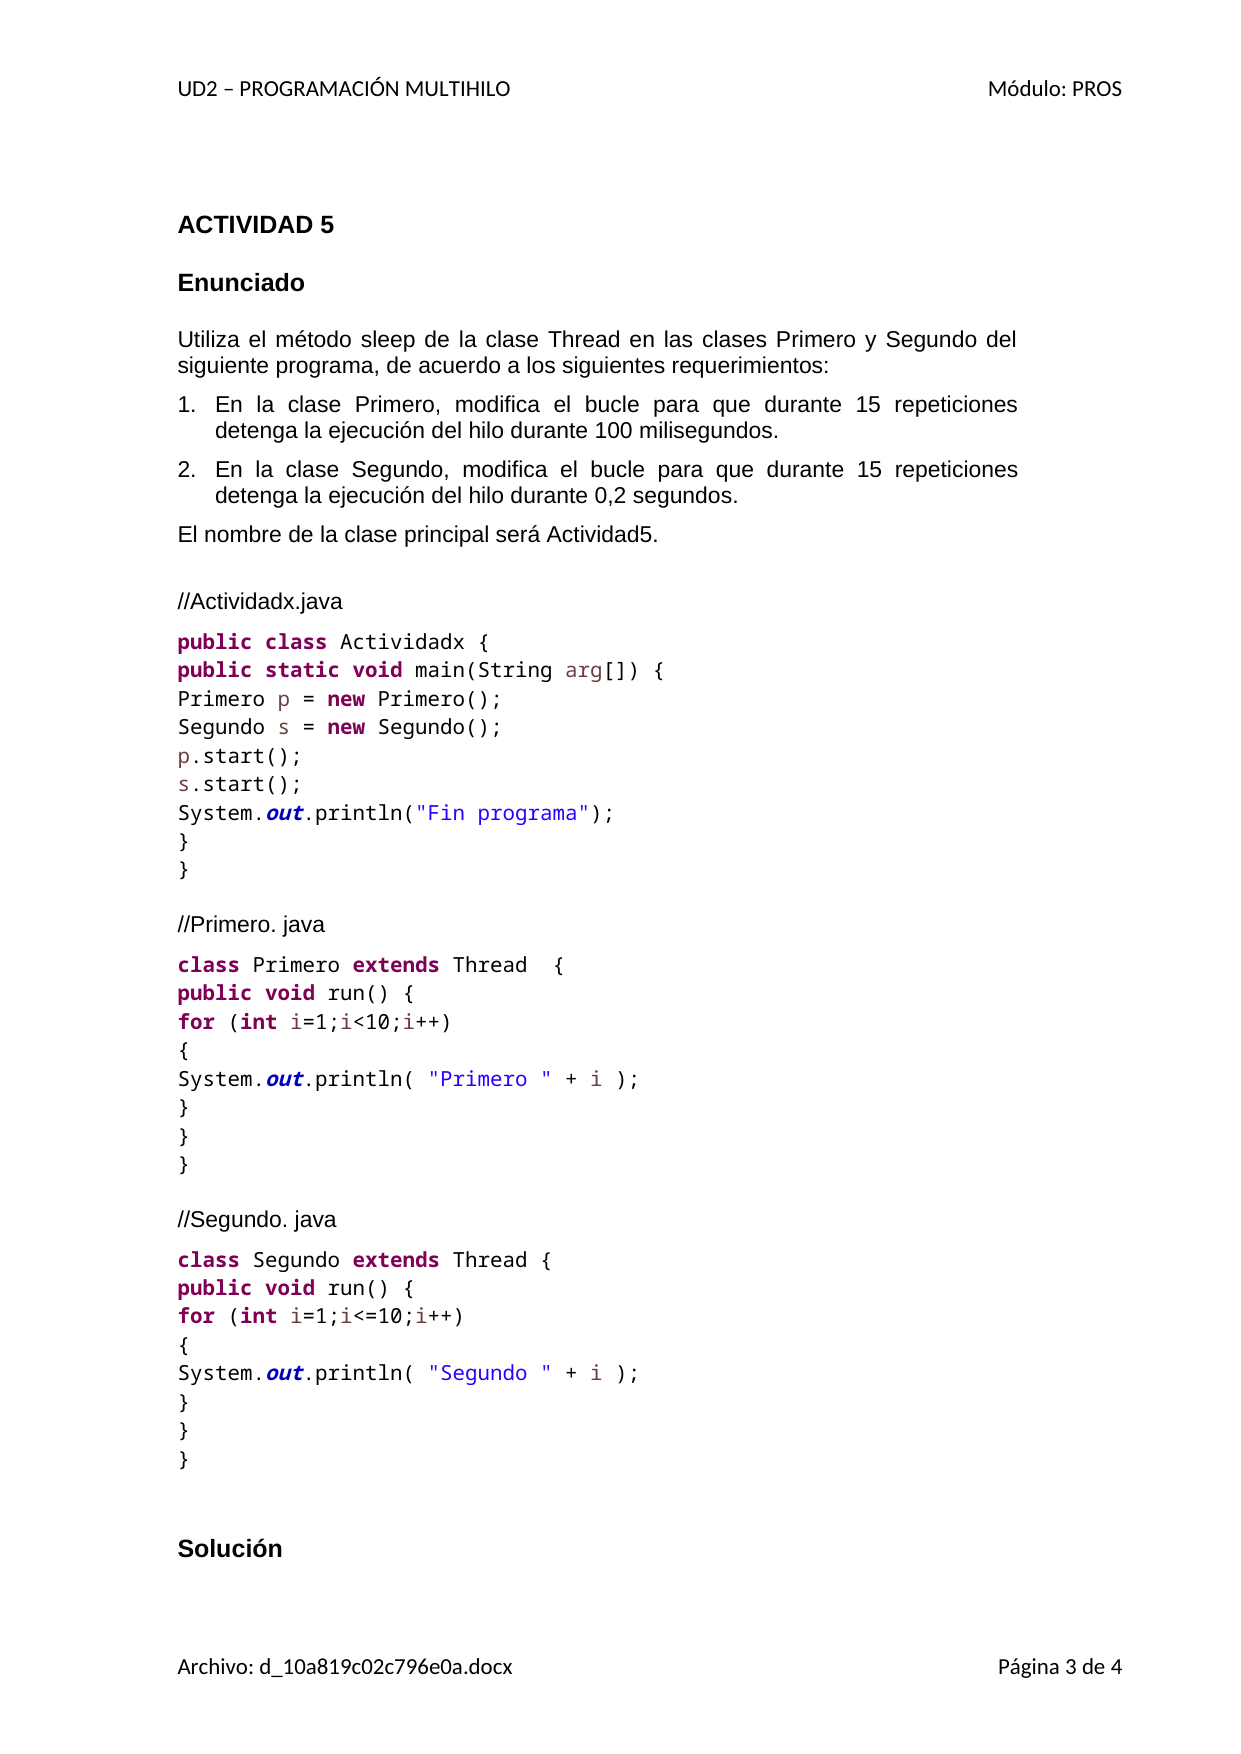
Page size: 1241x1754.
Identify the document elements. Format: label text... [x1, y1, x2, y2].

text ACTIVIDAD 5 [177, 210, 1122, 239]
text } [177, 854, 1122, 883]
text class Primero extends Thread { [177, 950, 1122, 978]
text for (int i=1;i<=10;i++) [177, 1302, 1122, 1330]
text public static void main(String arg[]) { [177, 655, 1122, 684]
text System.out.println( "Segundo " + i ); [177, 1358, 1122, 1387]
list En la clase Primero, modifica el bucle para que durante 15 repeticiones detenga la ejecución del hilo durante 100 milisegundos. [177, 391, 1019, 443]
text Segundo s = new Segundo(); [177, 712, 1122, 741]
text } [177, 1387, 1122, 1415]
text } [177, 1092, 1122, 1121]
text Enunciado [177, 268, 1122, 297]
text Solución [177, 1534, 1122, 1562]
text El nombre de la clase principal será Actividad5. [177, 521, 1019, 547]
text Primero p = new Primero(); [177, 684, 1122, 712]
text for (int i=1;i<10;i++) [177, 1007, 1122, 1035]
text } [177, 826, 1122, 854]
text } [177, 1121, 1122, 1149]
text public void run() { [177, 1273, 1122, 1302]
text //Segundo. java [177, 1206, 1019, 1232]
text } [177, 1444, 1122, 1472]
text } [177, 1149, 1122, 1178]
text } [177, 1415, 1122, 1444]
text System.out.println( "Primero " + i ); [177, 1064, 1122, 1092]
text { [177, 1035, 1122, 1064]
text p.start(); [177, 741, 1122, 769]
text System.out.println("Fin programa"); [177, 798, 1122, 826]
list En la clase Segundo, modifica el bucle para que durante 15 repeticiones detenga la ejecución del hilo durante 0,2 segundos. [177, 456, 1019, 509]
text Utiliza el método sleep de la clase Thread en las clases Primero y Segundo del siguiente programa, de acuerdo a los siguientes requerimientos: [177, 326, 1019, 378]
text public class Actividadx { [177, 627, 1122, 655]
text s.start(); [177, 769, 1122, 798]
text public void run() { [177, 978, 1122, 1007]
text class Segundo extends Thread { [177, 1245, 1122, 1273]
text { [177, 1330, 1122, 1358]
text //Primero. java [177, 911, 1019, 938]
text //Actividadx.java [177, 588, 1019, 614]
